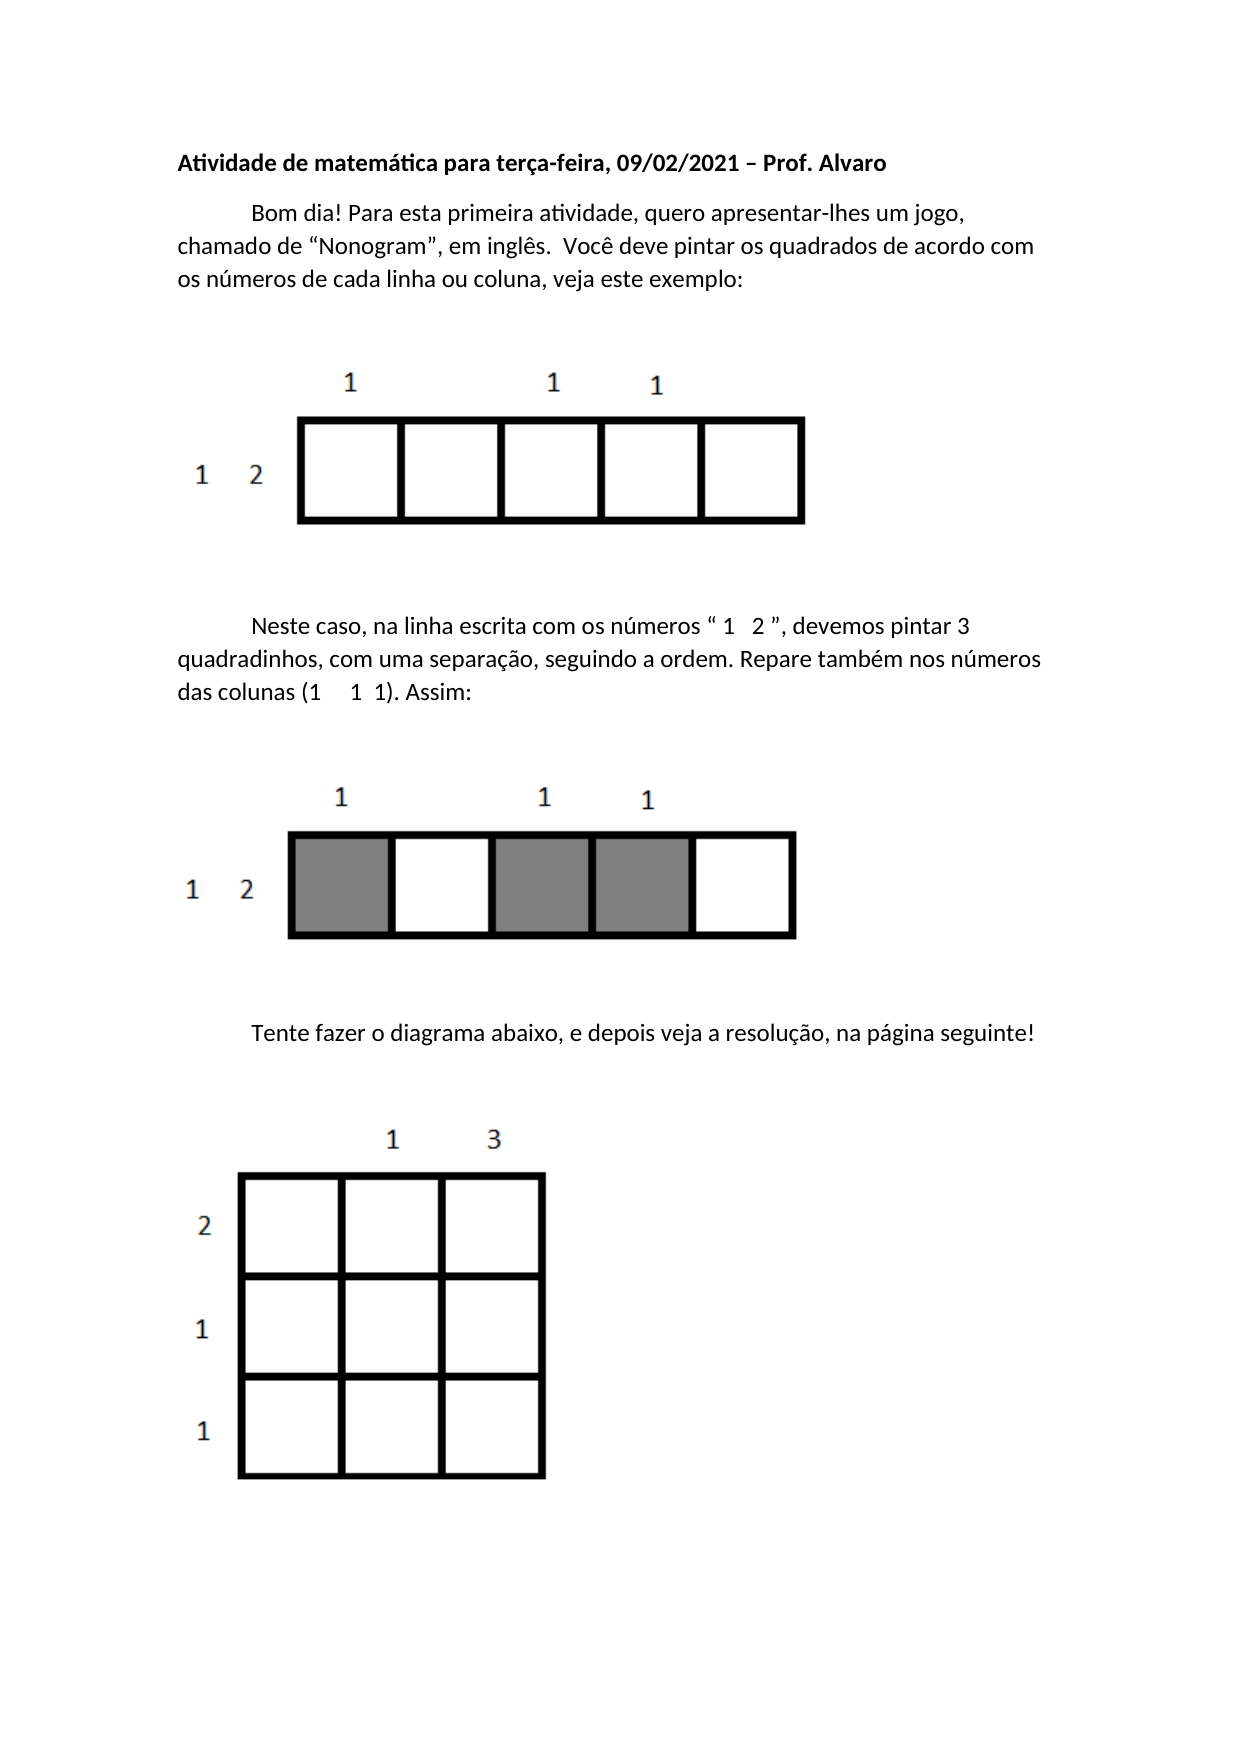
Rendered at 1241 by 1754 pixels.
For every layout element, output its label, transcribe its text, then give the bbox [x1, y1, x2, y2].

text Neste caso, na linha escrita com os números “ 1 2 ”, devemos pintar 3 quadradinhos, com uma separação, seguindo a ordem. Repare também nos números das colunas (1 1 1). Assim: [177, 610, 1063, 707]
picture [177, 362, 832, 542]
picture [177, 1116, 554, 1489]
text Bom dia! Para esta primeira atividade, quero apresentar-lhes um jogo, chamado de “Nonogram”, em inglês. Você deve pintar os quadrados de acordo com os números de cada linha ou coluna, veja este exemplo: [177, 197, 1063, 293]
text Atividade de matemática para terça-feira, 09/02/2021 – Prof. Alvaro [177, 148, 1063, 178]
text Tente fazer o diagrama abaixo, e depois veja a resolução, na página seguinte! [177, 1017, 1063, 1048]
picture [177, 775, 806, 949]
